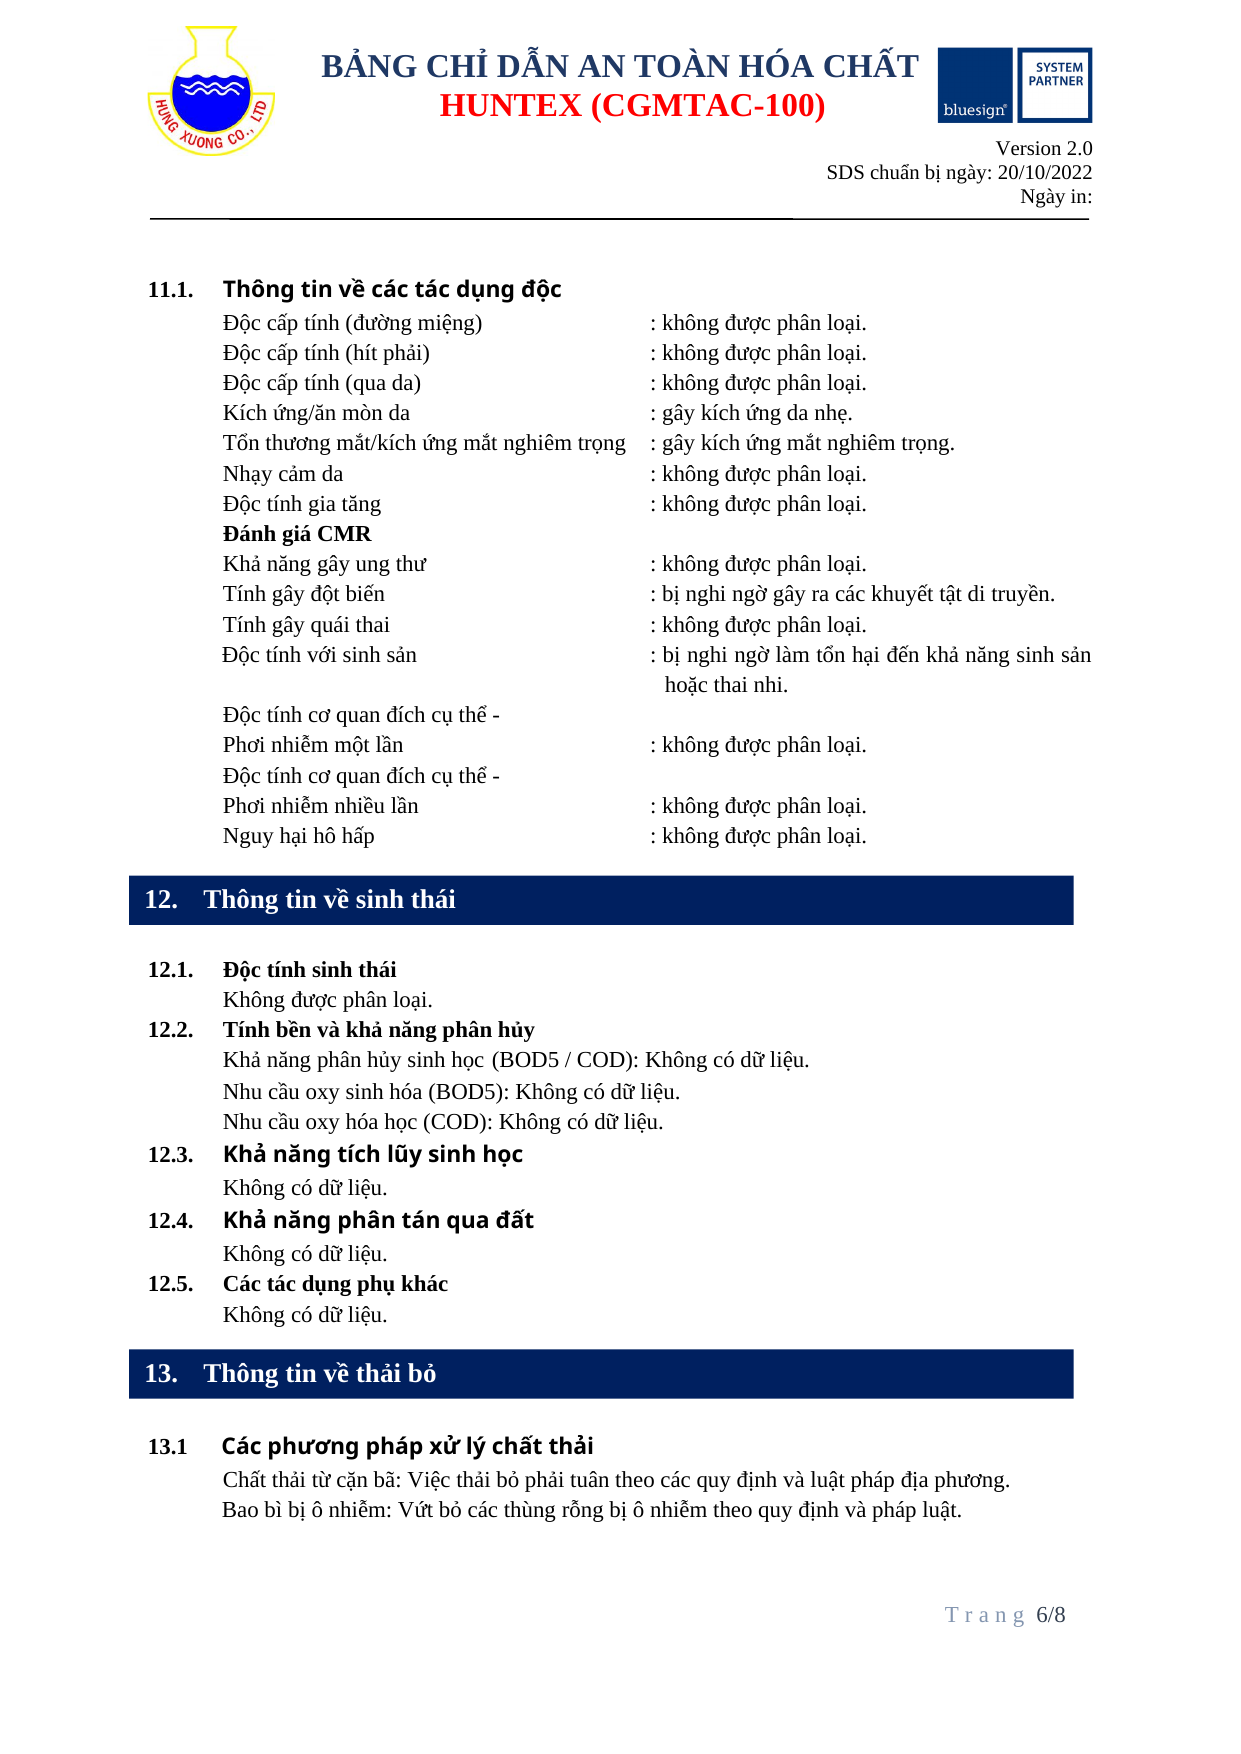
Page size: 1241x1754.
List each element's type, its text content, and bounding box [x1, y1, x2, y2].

text 12.5. Các tác dụng phụ khác [148, 1271, 1092, 1297]
text Nhu cầu oxy sinh hóa (BOD5): Không có dữ liệu. [148, 1078, 1092, 1104]
picture [147, 26, 275, 156]
text Độc tính cơ quan đích cụ thể - [148, 701, 1092, 728]
text Độc cấp tính (hít phải) : không được phân loại. [148, 339, 1092, 365]
text 13.1 Các phương pháp xử lý chất thải [148, 1430, 1092, 1461]
text Không được phân loại. [148, 986, 1092, 1012]
text Độc cấp tính (đường miệng) : không được phân loại. [148, 309, 1092, 335]
picture [937, 45, 1093, 125]
text Khả năng phân hủy sinh học (BOD5 / COD): Không có dữ liệu. [148, 1046, 1092, 1073]
text Tổn thương mắt/kích ứng mắt nghiêm trọng : gây kích ứng mắt nghiêm trọng. [148, 429, 1092, 456]
text Tính gây quái thai : không được phân loại. [148, 611, 1092, 637]
text Bao bì bị ô nhiễm: Vứt bỏ các thùng rỗng bị ô nhiễm theo quy định và pháp luật. [222, 1496, 1092, 1522]
text Độc tính cơ quan đích cụ thể - [148, 762, 1092, 788]
text Không có dữ liệu. [148, 1240, 1092, 1267]
text Không có dữ liệu. [148, 1301, 1092, 1327]
text Kích ứng/ăn mòn da : gây kích ứng da nhẹ. [223, 399, 1092, 426]
text Đánh giá CMR [148, 520, 1092, 546]
text Độc tính với sinh sản : bị nghi ngờ làm tổn hại đến khả năng sinh sản hoặc thai nhi. [222, 641, 1092, 697]
text Không có dữ liệu. [148, 1174, 1092, 1201]
text Nguy hại hô hấp : không được phân loại. [148, 822, 1092, 848]
text Khả năng gây ung thư : không được phân loại. [148, 550, 1092, 577]
text Độc cấp tính (qua da) : không được phân loại. [148, 369, 1092, 395]
text Tính gây đột biến : bị nghi ngờ gây ra các khuyết tật di truyền. [148, 581, 1092, 607]
text Phơi nhiễm nhiều lần : không được phân loại. [148, 792, 1092, 818]
text Độc tính gia tăng : không được phân loại. [148, 490, 1092, 516]
text 12.4. Khả năng phân tán qua đất [148, 1204, 1092, 1236]
text Chất thải từ cặn bã: Việc thải bỏ phải tuân theo các quy định và luật pháp địa phương. [222, 1466, 1092, 1492]
text Phơi nhiễm một lần : không được phân loại. [148, 732, 1092, 758]
text 12.1. Độc tính sinh thái [148, 956, 1092, 982]
text Nhu cầu oxy hóa học (COD): Không có dữ liệu. [222, 1108, 1092, 1134]
text 12.2. Tính bền và khả năng phân hủy [148, 1016, 1092, 1043]
text 12.3. Khả năng tích lũy sinh học [148, 1138, 1092, 1169]
text Nhạy cảm da : không được phân loại. [148, 460, 1092, 486]
text 11.1. Thông tin về các tác dụng độc [148, 273, 1092, 304]
